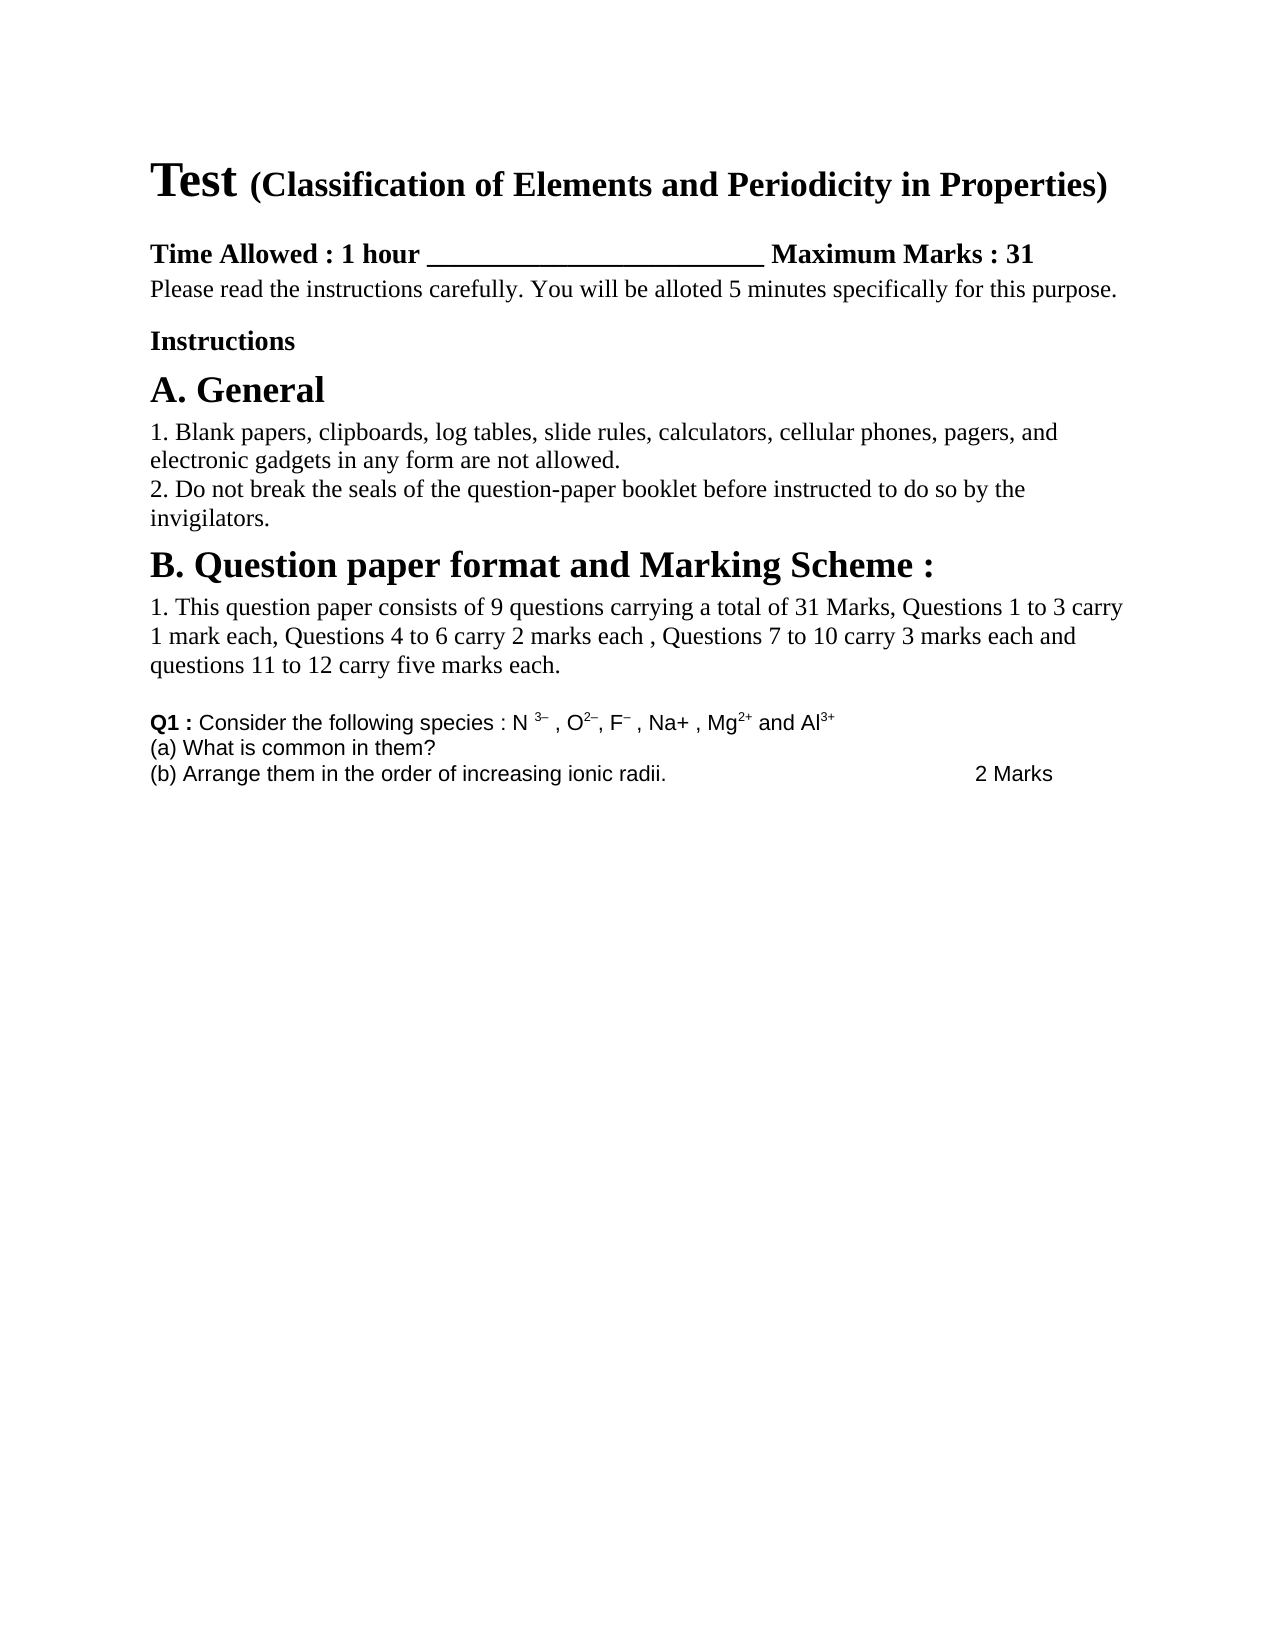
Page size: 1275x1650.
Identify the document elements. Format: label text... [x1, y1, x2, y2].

text (a) What is common in them? [150, 735, 1125, 760]
text Please read the instructions carefully. You will be alloted 5 minutes specifically for this purpose. [150, 274, 1125, 303]
text Q1 : Consider the following species : N 3– , O2–, F– , Na+ , Mg2+ and Al3+ [150, 710, 1125, 735]
text 2. Do not break the seals of the question-paper booklet before instructed to do so by the invigilators. [150, 474, 1125, 532]
text A. General [150, 367, 1125, 410]
text 1. This question paper consists of 9 questions carrying a total of 31 Marks, Questions 1 to 3 carry 1 mark each, Questions 4 to 6 carry 2 marks each , Questions 7 to 10 carry 3 marks each and questions 11 to 12 carry five marks each. [150, 592, 1125, 678]
text Instructions [150, 324, 1125, 356]
text 1. Blank papers, clipboards, log tables, slide rules, calculators, cellular phones, pagers, and electronic gadgets in any form are not allowed. [150, 417, 1125, 474]
subtitle Test (Classification of Elements and Periodicity in Properties) [150, 150, 1125, 207]
text (b) Arrange them in the order of increasing ionic radii. 2 Marks [150, 760, 1125, 786]
text Time Allowed : 1 hour ________________________ Maximum Marks : 31 [150, 237, 1125, 269]
text B. Question paper format and Marking Scheme : [150, 543, 1125, 586]
